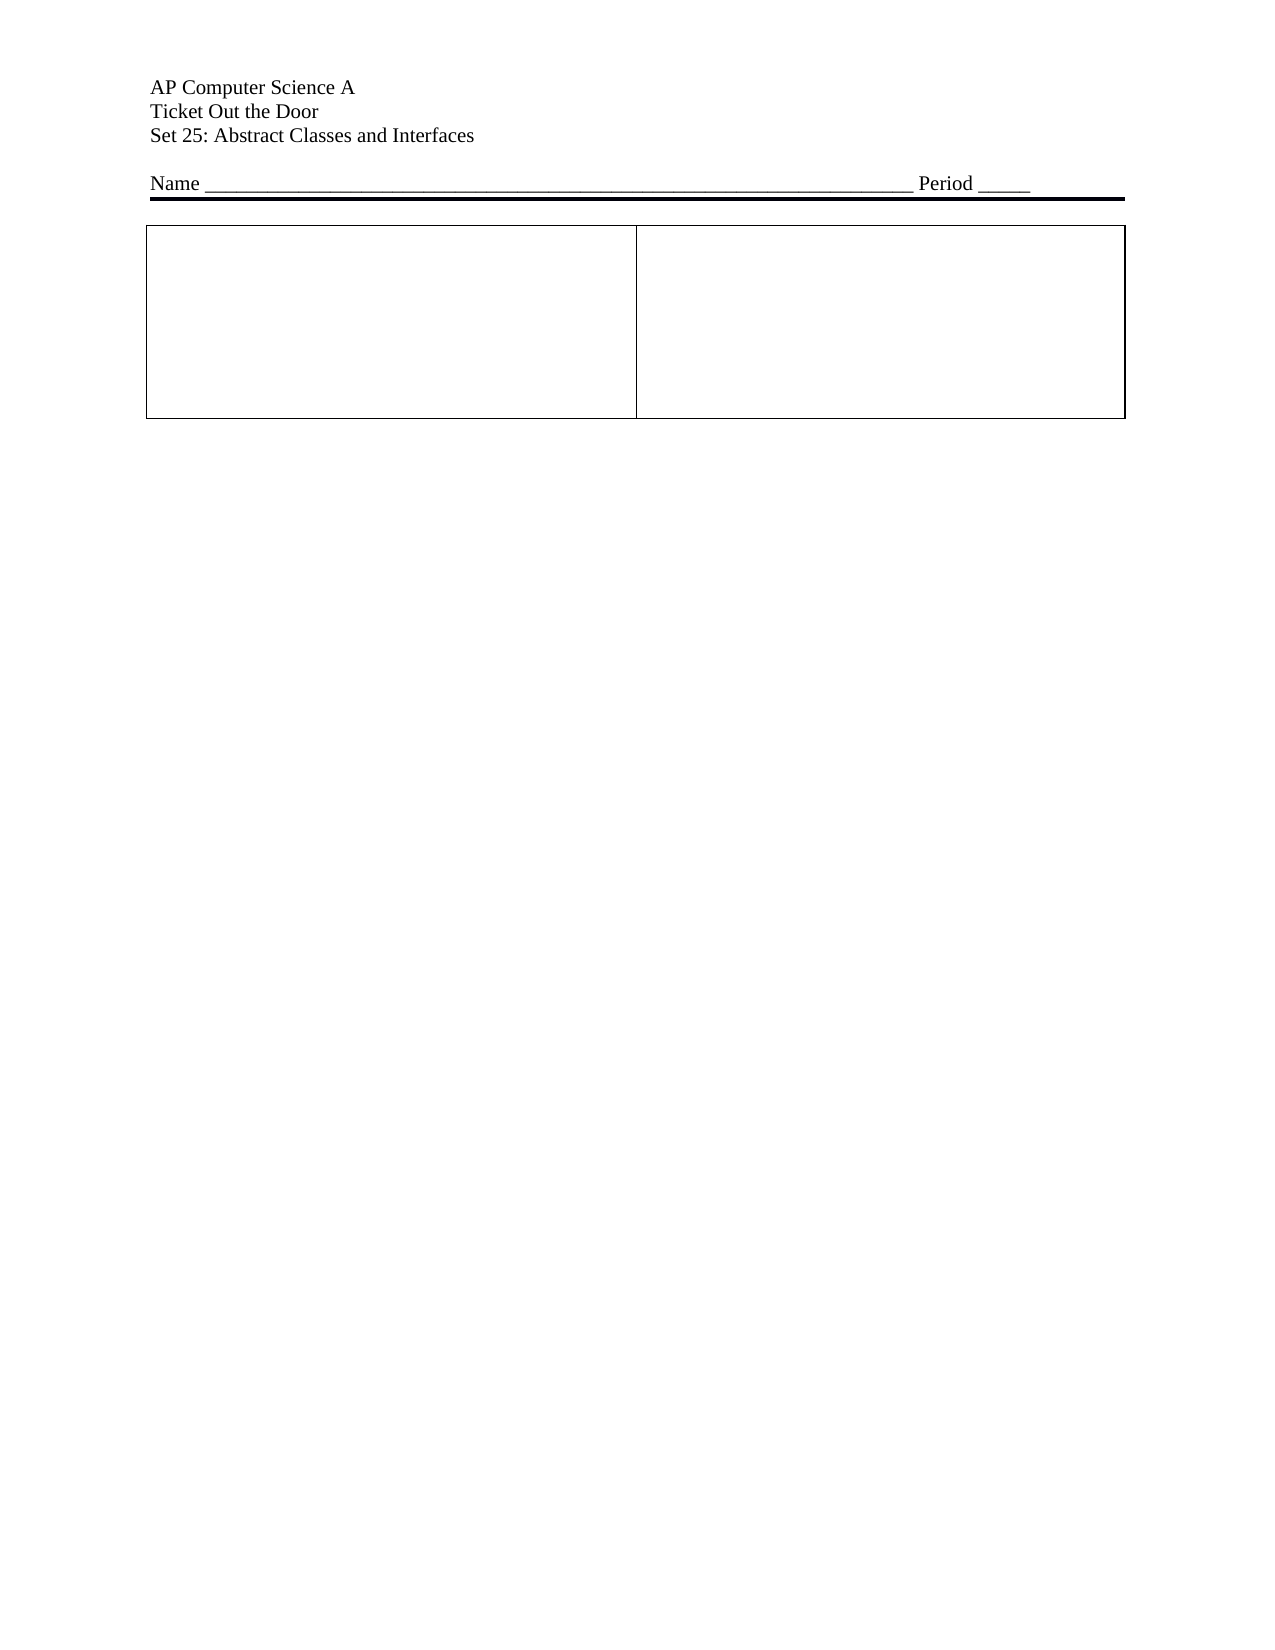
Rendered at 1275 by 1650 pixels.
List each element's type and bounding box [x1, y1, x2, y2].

table_cell [147, 226, 636, 418]
table_cell [637, 226, 1124, 418]
